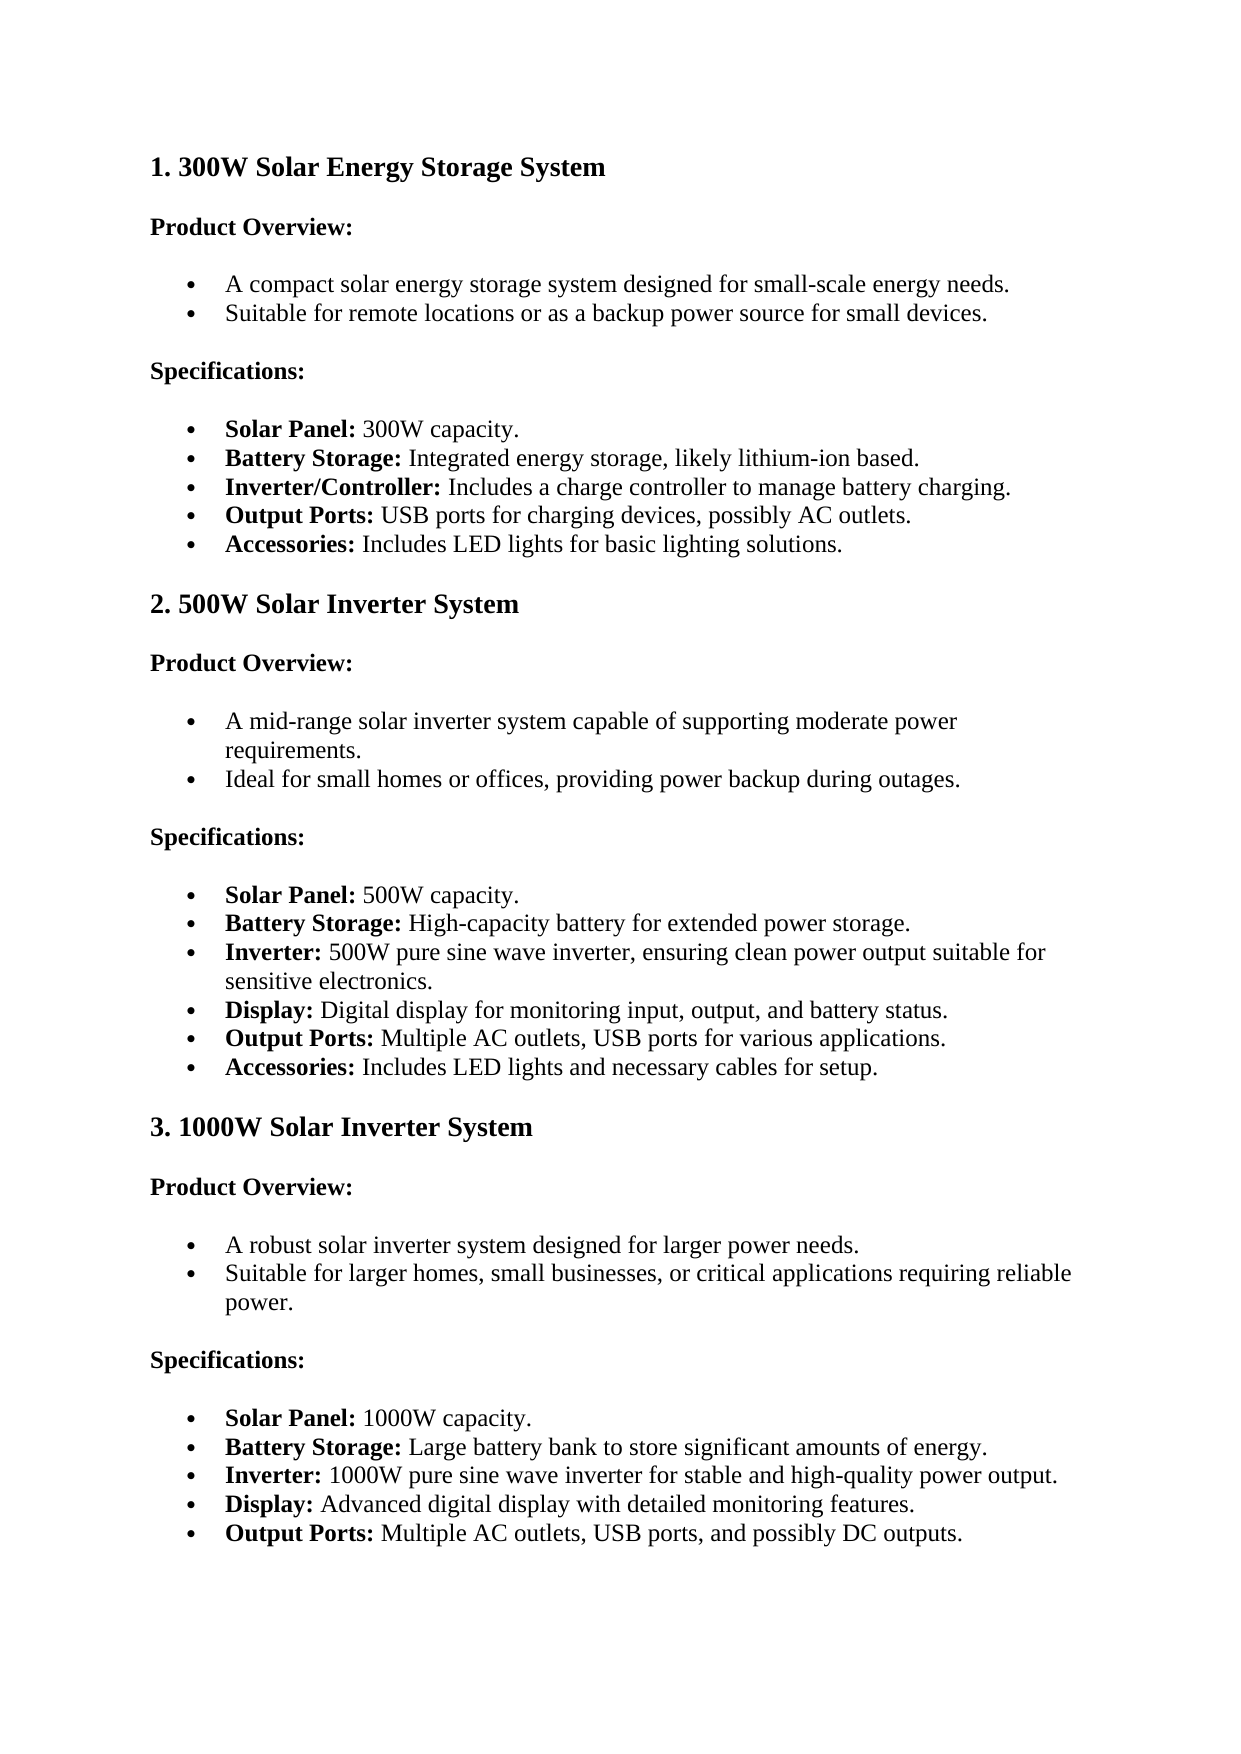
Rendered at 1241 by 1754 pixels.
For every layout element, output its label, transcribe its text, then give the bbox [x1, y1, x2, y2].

text Product Overview: [150, 1172, 1090, 1201]
list Display: Digital display for monitoring input, output, and battery status. [187, 995, 1090, 1023]
list Suitable for remote locations or as a backup power source for small devices. [187, 298, 1090, 327]
list Inverter/Controller: Includes a charge controller to manage battery charging. [187, 472, 1090, 500]
list Solar Panel: 500W capacity. [187, 880, 1090, 908]
list Inverter: 1000W pure sine wave inverter for stable and high-quality power output. [187, 1461, 1090, 1489]
text Specifications: [150, 1345, 1090, 1374]
list Solar Panel: 300W capacity. [187, 414, 1090, 443]
text Product Overview: [150, 648, 1090, 677]
text 3. 1000W Solar Inverter System [150, 1110, 1090, 1143]
text 1. 300W Solar Energy Storage System [150, 150, 1090, 182]
list Battery Storage: Large battery bank to store significant amounts of energy. [187, 1432, 1090, 1461]
list A robust solar inverter system designed for larger power needs. [187, 1230, 1090, 1258]
list A compact solar energy storage system designed for small-scale energy needs. [187, 269, 1090, 298]
list Inverter: 500W pure sine wave inverter, ensuring clean power output suitable for sensitive electronics. [187, 937, 1090, 995]
text Specifications: [150, 356, 1090, 385]
list Display: Advanced digital display with detailed monitoring features. [187, 1489, 1090, 1518]
list Accessories: Includes LED lights for basic lighting solutions. [187, 529, 1090, 558]
text Product Overview: [150, 212, 1090, 240]
list Battery Storage: Integrated energy storage, likely lithium-ion based. [187, 443, 1090, 472]
list A mid-range solar inverter system capable of supporting moderate power requirements. [187, 706, 1090, 764]
text 2. 500W Solar Inverter System [150, 587, 1090, 619]
list Battery Storage: High-capacity battery for extended power storage. [187, 908, 1090, 937]
text Specifications: [150, 822, 1090, 851]
list Output Ports: Multiple AC outlets, USB ports, and possibly DC outputs. [187, 1518, 1090, 1547]
list Output Ports: Multiple AC outlets, USB ports for various applications. [187, 1023, 1090, 1052]
list Output Ports: USB ports for charging devices, possibly AC outlets. [187, 500, 1090, 529]
list Ideal for small homes or offices, providing power backup during outages. [187, 764, 1090, 793]
list Suitable for larger homes, small businesses, or critical applications requiring reliable power. [187, 1258, 1090, 1316]
list Accessories: Includes LED lights and necessary cables for setup. [187, 1052, 1090, 1081]
list Solar Panel: 1000W capacity. [187, 1403, 1090, 1432]
